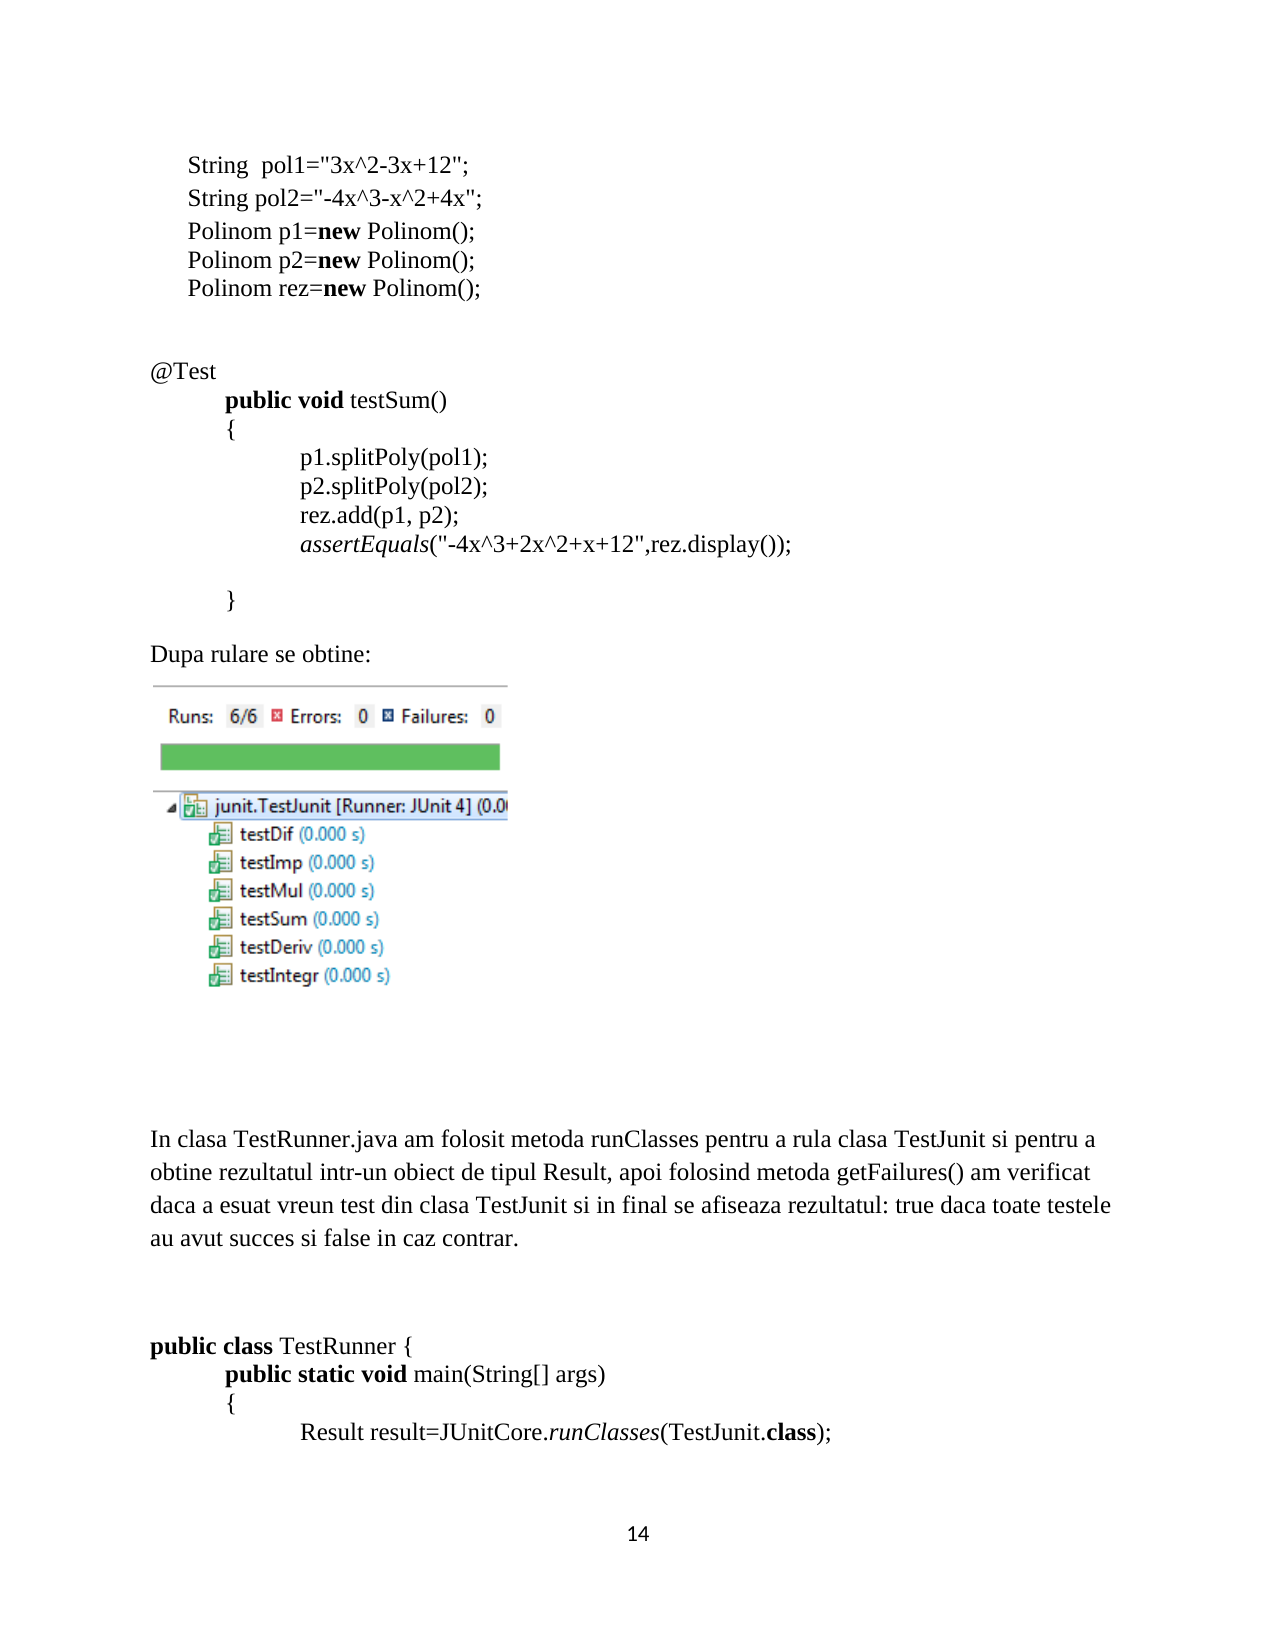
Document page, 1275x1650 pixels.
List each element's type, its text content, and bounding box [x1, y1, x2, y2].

text } [150, 585, 1125, 614]
text In clasa TestRunner.java am folosit metoda runClasses pentru a rula clasa TestJunit si pentru a obtine rezultatul intr-un obiect de tipul Result, apoi folosind metoda getFailures() am verificat daca a esuat vreun test din clasa TestJunit si in final se afiseaza rezultatul: true daca toate testele au avut succes si false in caz contrar. [150, 1124, 1125, 1252]
text @Test [150, 356, 1125, 385]
text Dupa rulare se obtine: [150, 639, 1125, 668]
text public void testSum() [150, 385, 1125, 414]
text Polinom p1=new Polinom(); [150, 216, 1125, 245]
text String pol2="-4x^3-x^2+4x"; [150, 183, 1125, 212]
text p1.splitPoly(pol1); [150, 442, 1125, 471]
text Result result=JUnitCore.runClasses(TestJunit.class); [150, 1417, 1125, 1446]
text Polinom rez=new Polinom(); [150, 273, 1125, 302]
text Polinom p2=new Polinom(); [150, 245, 1125, 273]
picture [153, 681, 508, 996]
text public static void main(String[] args) [150, 1359, 1125, 1388]
text { [150, 414, 1125, 442]
text public class TestRunner { [150, 1331, 1125, 1359]
text p2.splitPoly(pol2); [150, 471, 1125, 500]
text String pol1="3x^2-3x+12"; [150, 150, 1125, 179]
text { [150, 1388, 1125, 1417]
text assertEquals("-4x^3+2x^2+x+12",rez.display()); [150, 529, 1125, 557]
text rez.add(p1, p2); [150, 500, 1125, 529]
